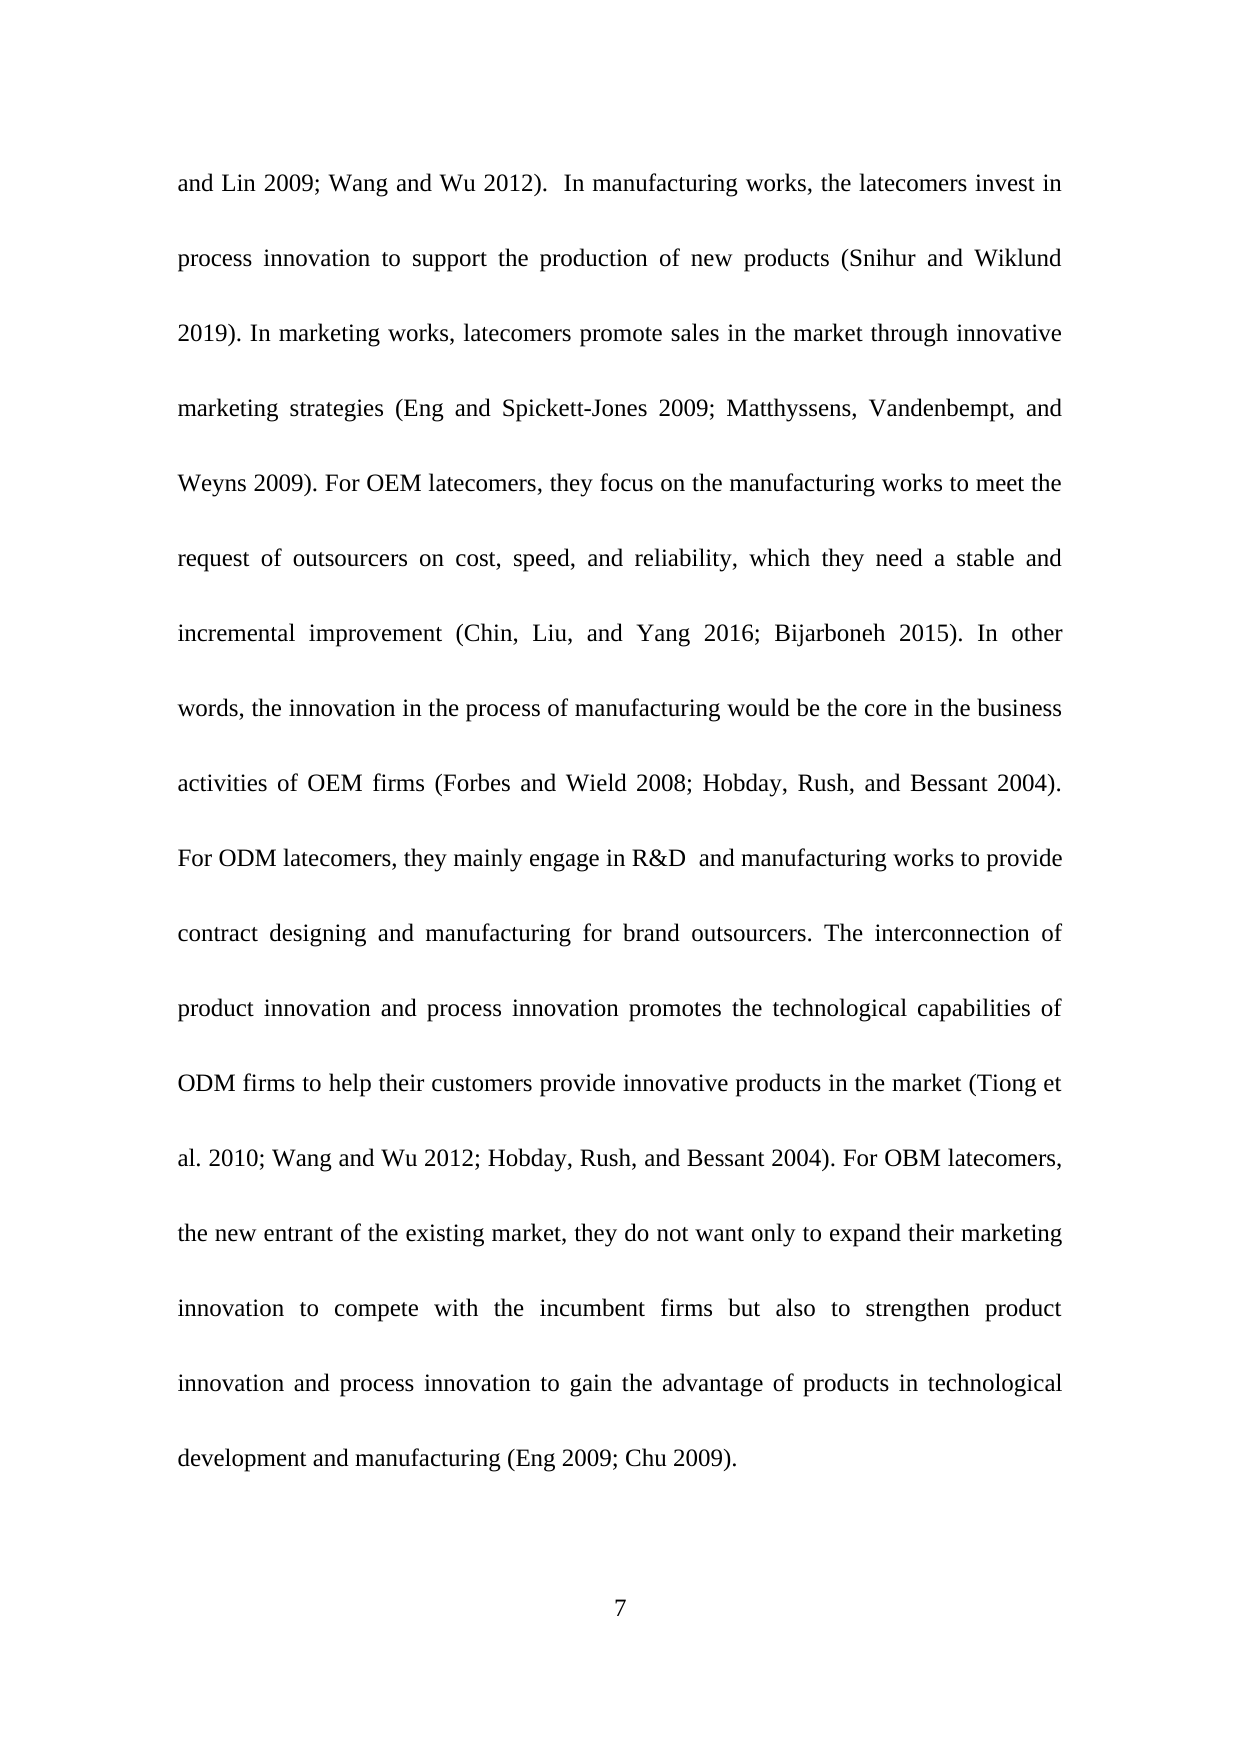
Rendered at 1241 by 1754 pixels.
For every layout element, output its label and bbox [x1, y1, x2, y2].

text [177, 164, 1063, 1477]
